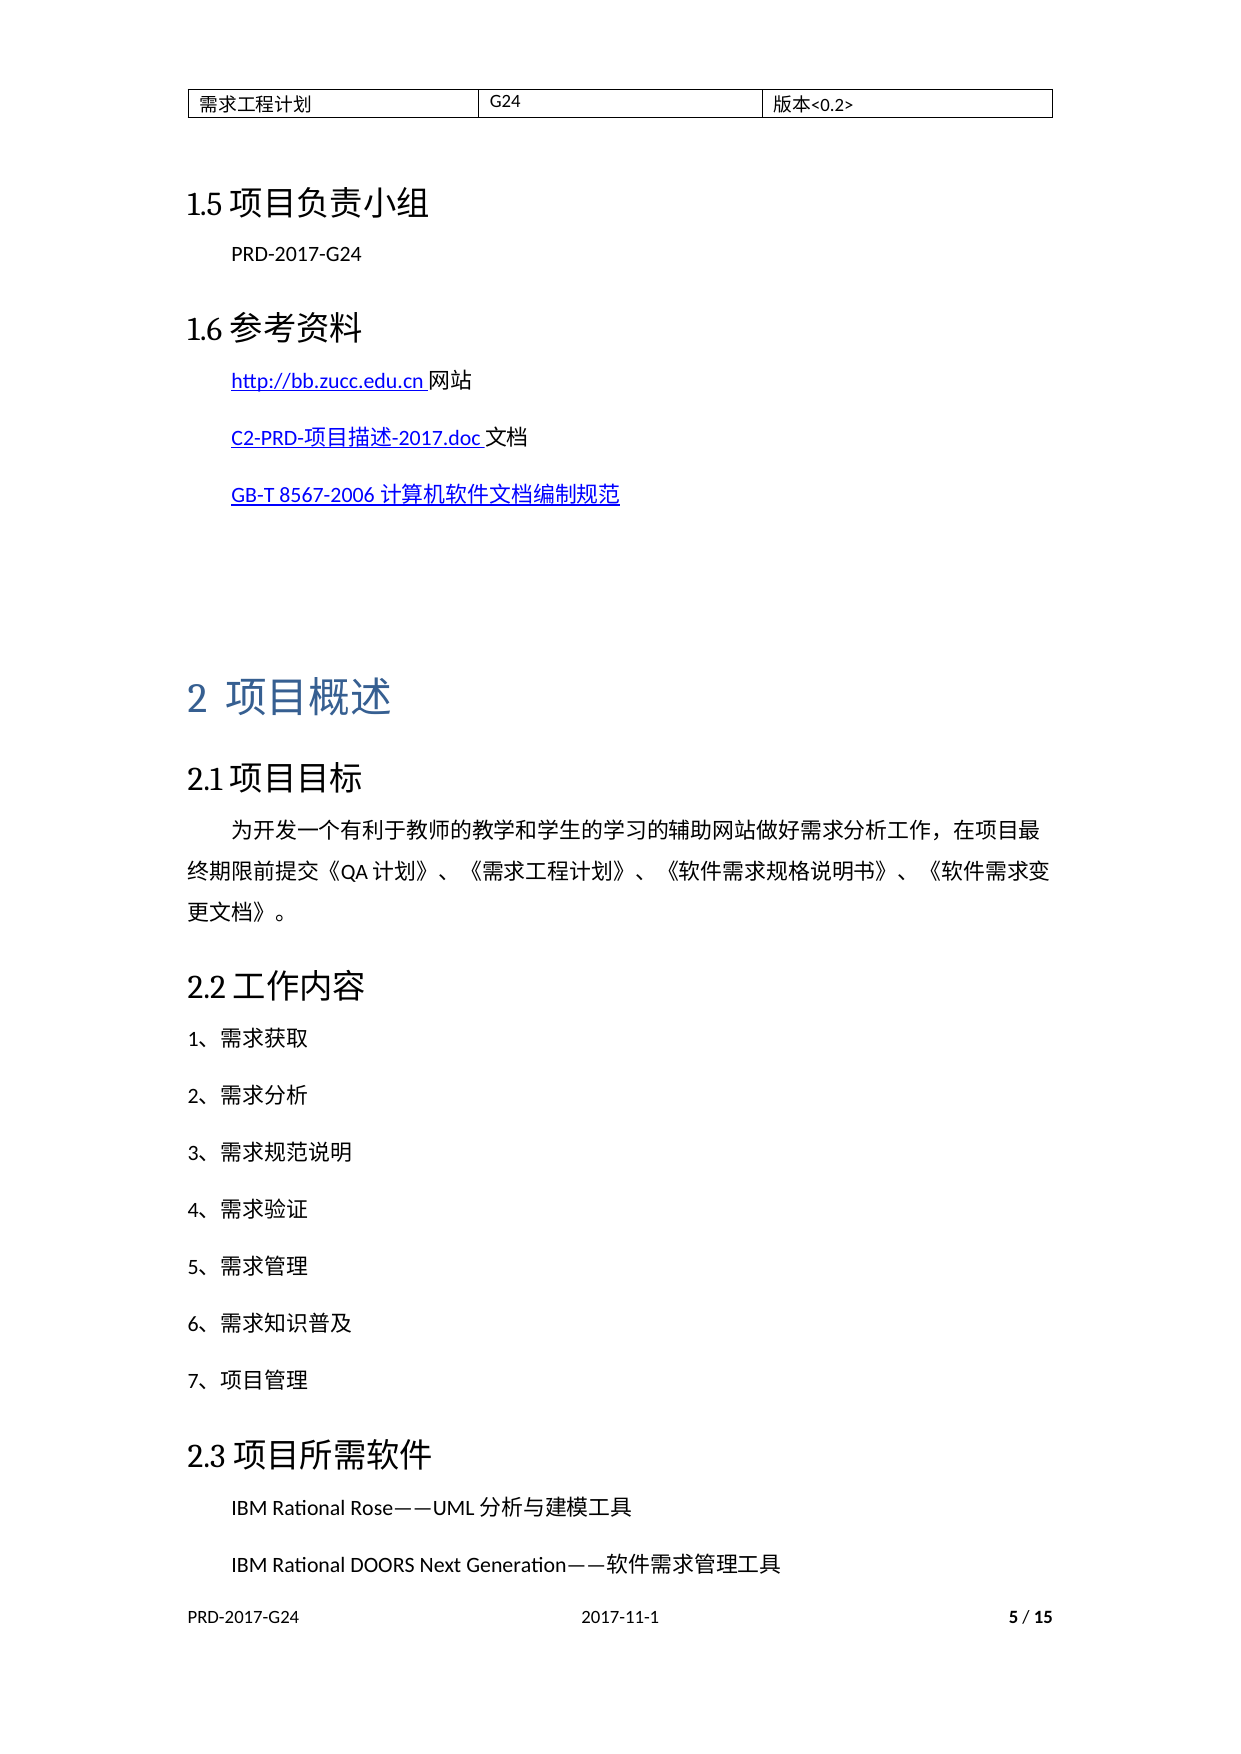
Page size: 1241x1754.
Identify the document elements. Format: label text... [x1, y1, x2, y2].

subtitle 项目概述 [187, 662, 1053, 727]
text IBM Rational DOORS Next Generation——软件需求管理工具 [187, 1546, 1053, 1579]
text 为开发一个有利于教师的教学和学生的学习的辅助网站做好需求分析工作，在项目最终期限前提交《QA计划》、《需求工程计划》、《软件需求规格说明书》、《软件需求变更文档》。 [187, 813, 1053, 927]
text 4、需求验证 [187, 1192, 1053, 1224]
subtitle 2.3 项目所需软件 [187, 1420, 1053, 1485]
text 3、需求规范说明 [187, 1134, 1053, 1167]
subtitle 2.2工作内容 [187, 951, 1053, 1016]
text IBM Rational Rose——UML分析与建模工具 [187, 1489, 1053, 1522]
text C2-PRD-项目描述-2017.doc文档 [187, 419, 1053, 452]
text 1、需求获取 [187, 1020, 1053, 1053]
text 5、需求管理 [187, 1249, 1053, 1281]
subtitle 1.6 参考资料 [187, 293, 1053, 358]
text GB-T 8567-2006 计算机软件文档编制规范 [187, 477, 1053, 509]
text 2、需求分析 [187, 1077, 1053, 1110]
text 7、项目管理 [187, 1363, 1053, 1395]
text 6、需求知识普及 [187, 1306, 1053, 1338]
subtitle 2.1 项目目标 [187, 744, 1053, 809]
text http://bb.zucc.edu.cn网站 [187, 362, 1053, 395]
text PRD-2017-G24 [187, 237, 1053, 270]
subtitle 1.5 项目负责小组 [187, 168, 1053, 233]
